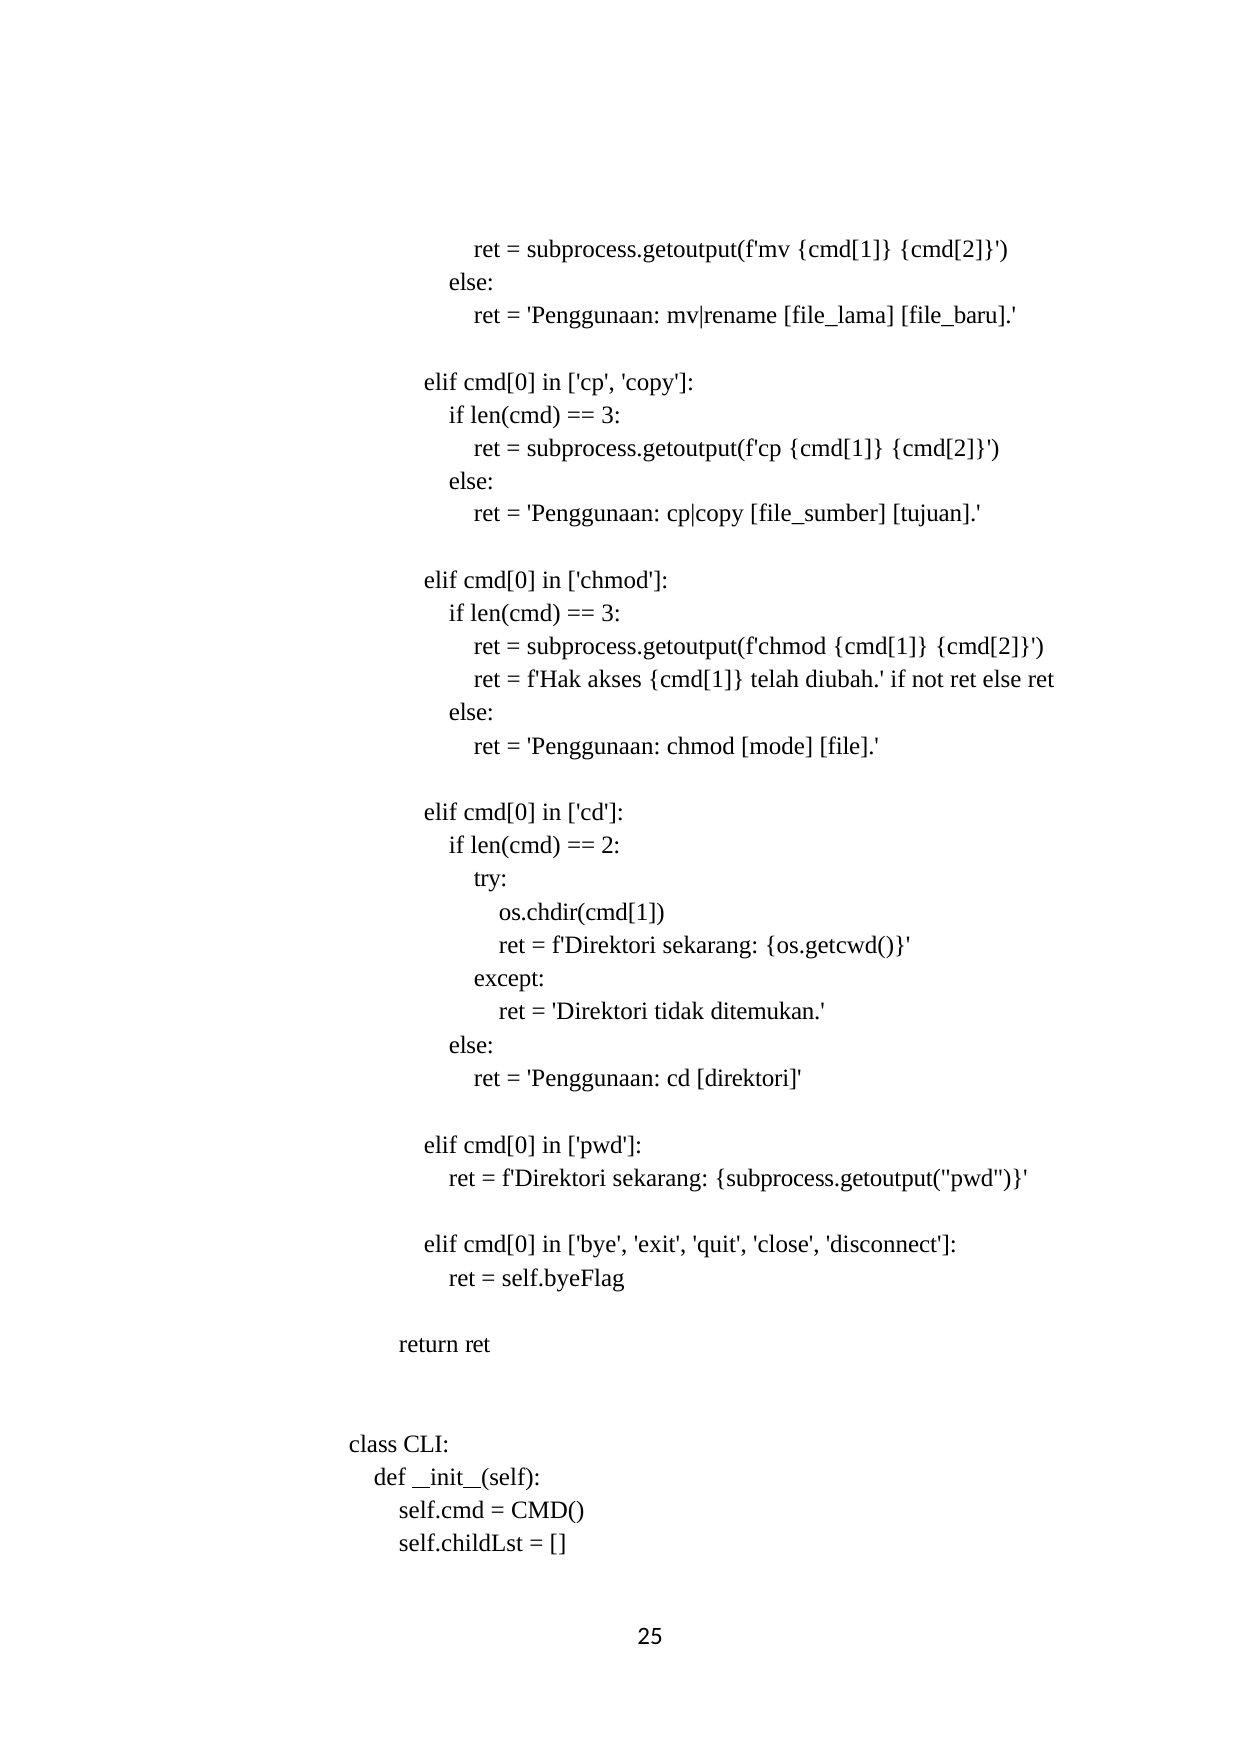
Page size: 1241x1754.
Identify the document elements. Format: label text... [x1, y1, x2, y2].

text ret = subprocess.getoutput(f'mv {cmd[1]} {cmd[2]}') else: [449, 234, 1034, 296]
text ret = 'Direktori tidak ditemukan.' [499, 996, 1181, 1025]
text elif cmd[0] in ['cd']: if len(cmd) == 2: [424, 797, 631, 859]
text else: [449, 1030, 1181, 1058]
text elif cmd[0] in ['cp', 'copy']: if len(cmd) == 3: [424, 367, 695, 429]
text ret = f'Direktori sekarang: {subprocess.getoutput("pwd")}' [449, 1163, 1181, 1192]
text elif cmd[0] in ['bye', 'exit', 'quit', 'close', 'disconnect']: ret = self.byeFlag [424, 1229, 959, 1291]
text elif cmd[0] in ['pwd']: [424, 1130, 1181, 1158]
text ret = subprocess.getoutput(f'cp {cmd[1]} {cmd[2]}') else: [449, 433, 1034, 495]
text return ret [399, 1329, 1181, 1358]
text ret = 'Penggunaan: cd [direktori]' [474, 1063, 1181, 1092]
text def init (self): self.cmd = CMD() self.childLst = [] [374, 1462, 600, 1557]
text ret = 'Penggunaan: mv|rename [file_lama] [file_baru].' [474, 300, 1181, 329]
text ret = subprocess.getoutput(f'chmod {cmd[1]} {cmd[2]}') ret = f'Hak akses {cmd[1]} telah diubah.' if not ret else ret [474, 631, 1063, 693]
text class CLI: [349, 1429, 1181, 1457]
text ret = 'Penggunaan: chmod [mode] [file].' [474, 731, 1181, 759]
text os.chdir(cmd[1]) [499, 897, 1181, 925]
text ret = f'Direktori sekarang: {os.getcwd()}' except: [474, 930, 959, 992]
text else: [449, 697, 1181, 726]
text elif cmd[0] in ['chmod']: if len(cmd) == 3: [424, 565, 675, 627]
text ret = 'Penggunaan: cp|copy [file_sumber] [tujuan].' [474, 499, 1181, 528]
text try: [474, 863, 1181, 892]
